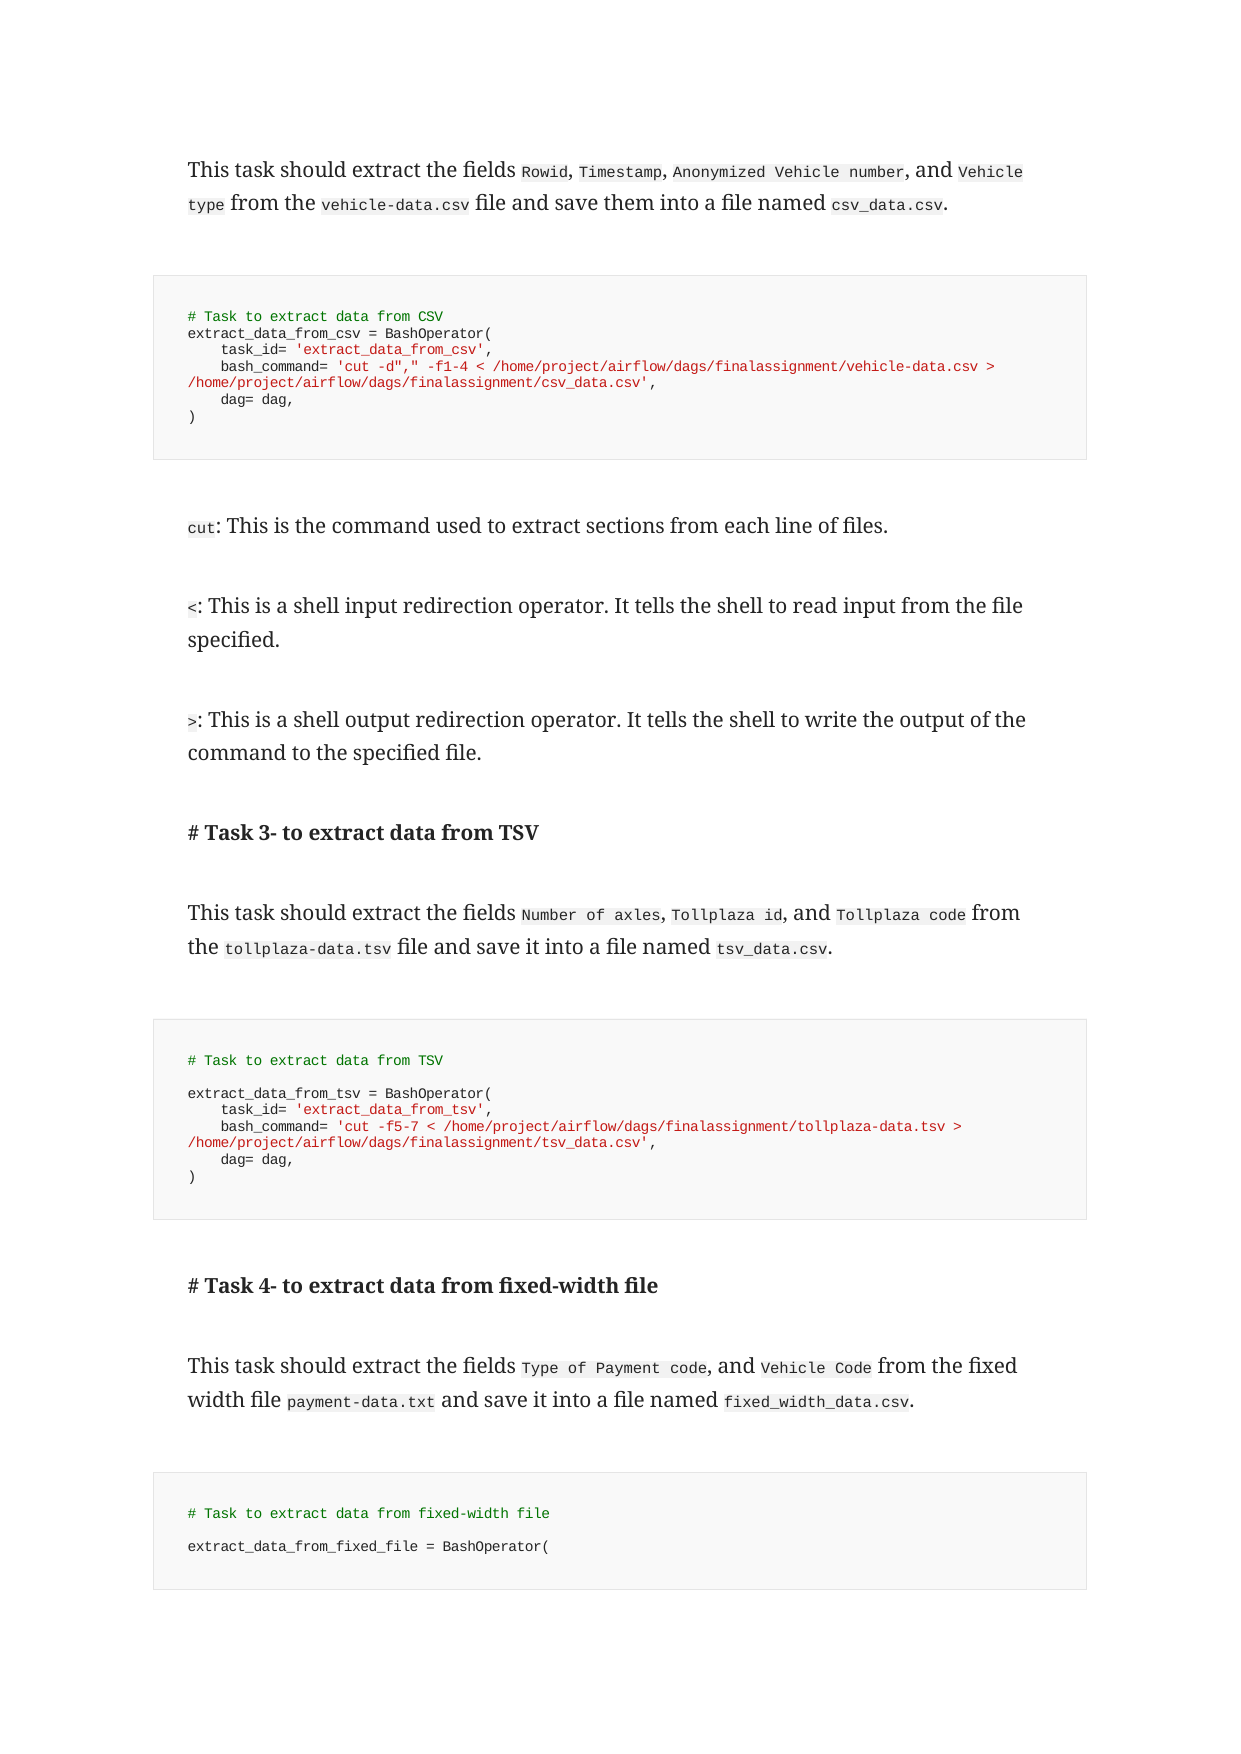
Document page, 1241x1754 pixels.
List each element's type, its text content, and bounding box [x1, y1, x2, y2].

text This task should extract the fields Rowid, Timestamp, Anonymized Vehicle number, and Vehicle type from the vehicle-data.csv file and save them into a file named csv_data.csv. [187, 150, 1053, 217]
text # Task 3- to extract data from TSV [187, 813, 1053, 847]
text # Task to extract data from TSV extract_data_from_tsv = BashOperator( task_id= 'extract_data_from_tsv', bash_command= 'cut -f5-7 < /home/project/airflow/dags/finalassignment/tollplaza-data.tsv > /home/project/airflow/dags/finalassignment/tsv_data.csv', dag= dag, ) [154, 1020, 1086, 1219]
text cut: This is the command used to extract sections from each line of files. [187, 506, 1053, 540]
text <: This is a shell input redirection operator. It tells the shell to read input from the file specified. [187, 587, 1053, 653]
text # Task 4- to extract data from fixed-width file [187, 1267, 1053, 1300]
text >: This is a shell output redirection operator. It tells the shell to write the output of the command to the specified file. [187, 700, 1053, 767]
text This task should extract the fields Number of axles, Tollplaza id, and Tollplaza code from the tollplaza-data.tsv file and save it into a file named tsv_data.csv. [187, 893, 1053, 960]
text This task should extract the fields Type of Payment code, and Vehicle Code from the fixed width file payment-data.txt and save it into a file named fixed_width_data.csv. [187, 1347, 1053, 1413]
